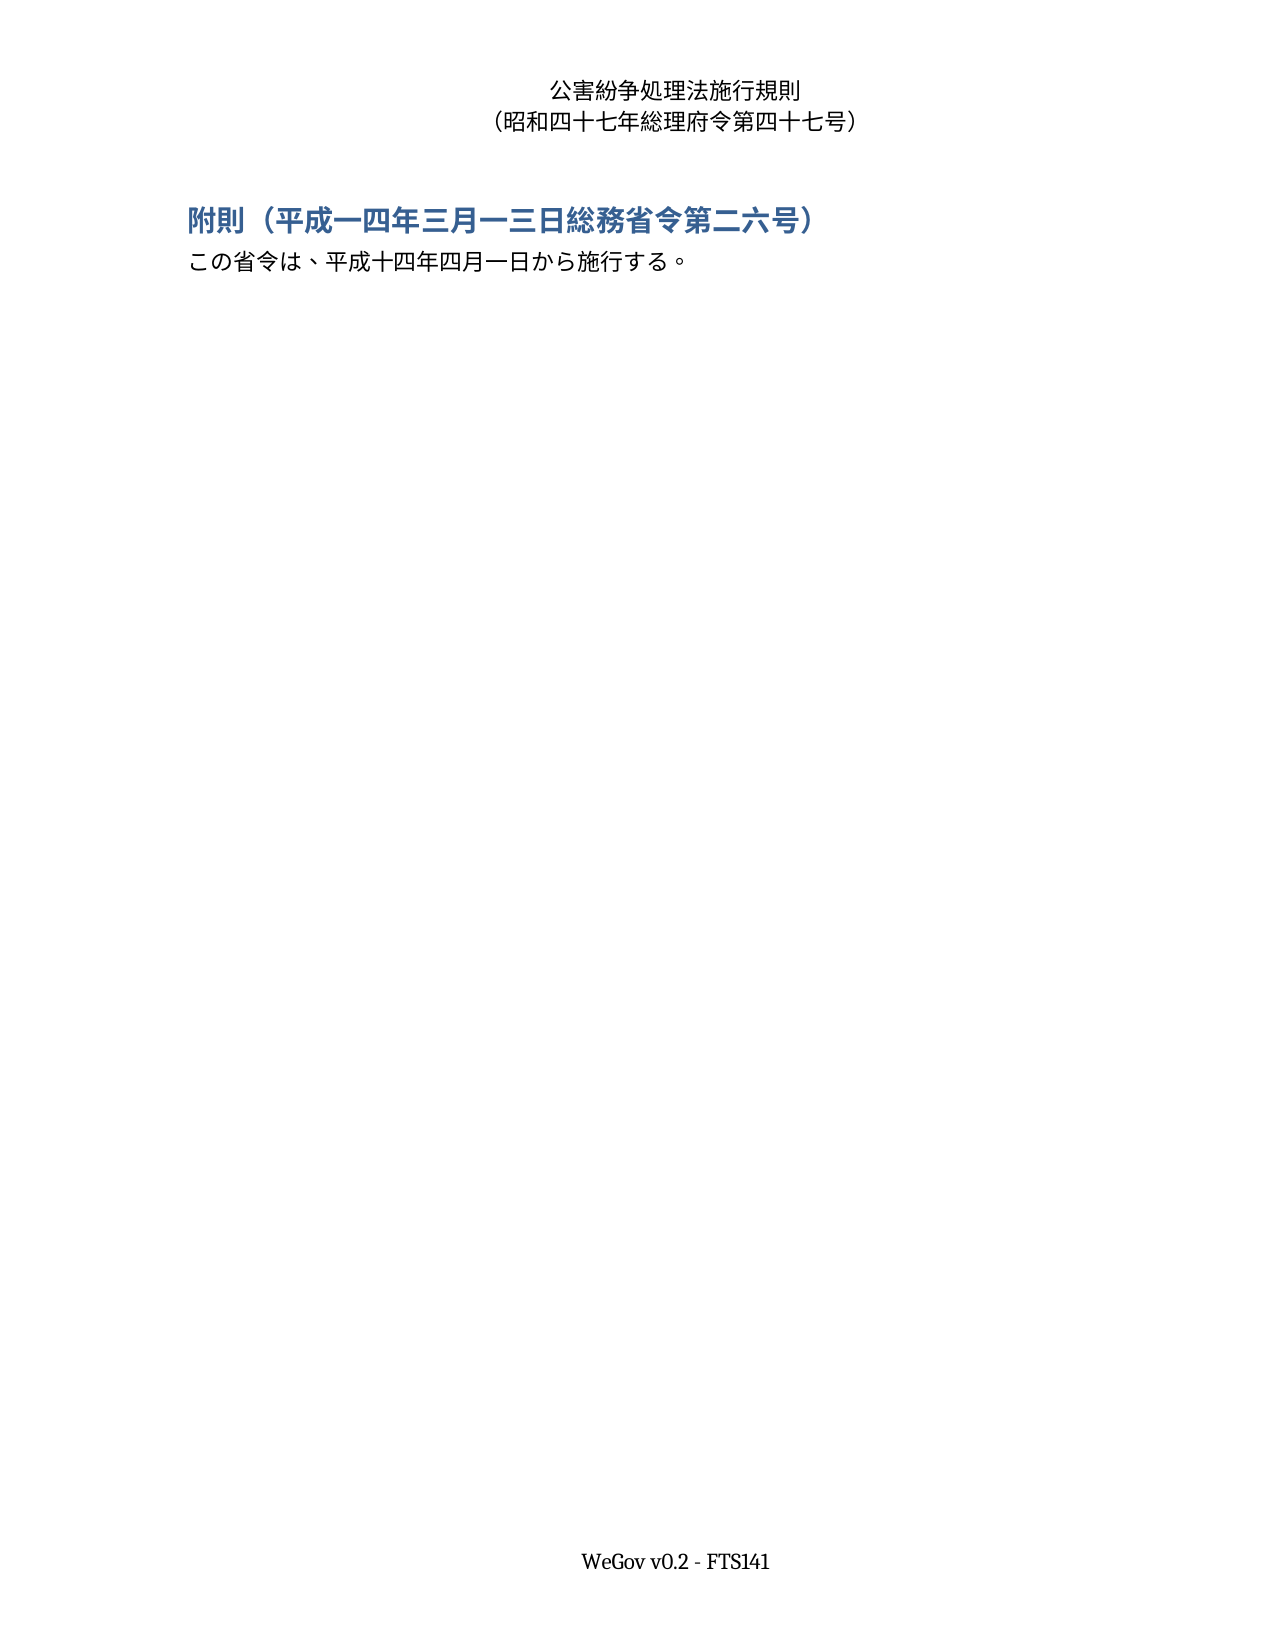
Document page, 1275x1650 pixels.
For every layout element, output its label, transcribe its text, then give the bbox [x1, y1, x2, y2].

subtitle 附則（平成一四年三月一三日総務省令第二六号） [187, 200, 1087, 240]
text この省令は、平成十四年四月一日から施行する。 [187, 246, 1087, 277]
